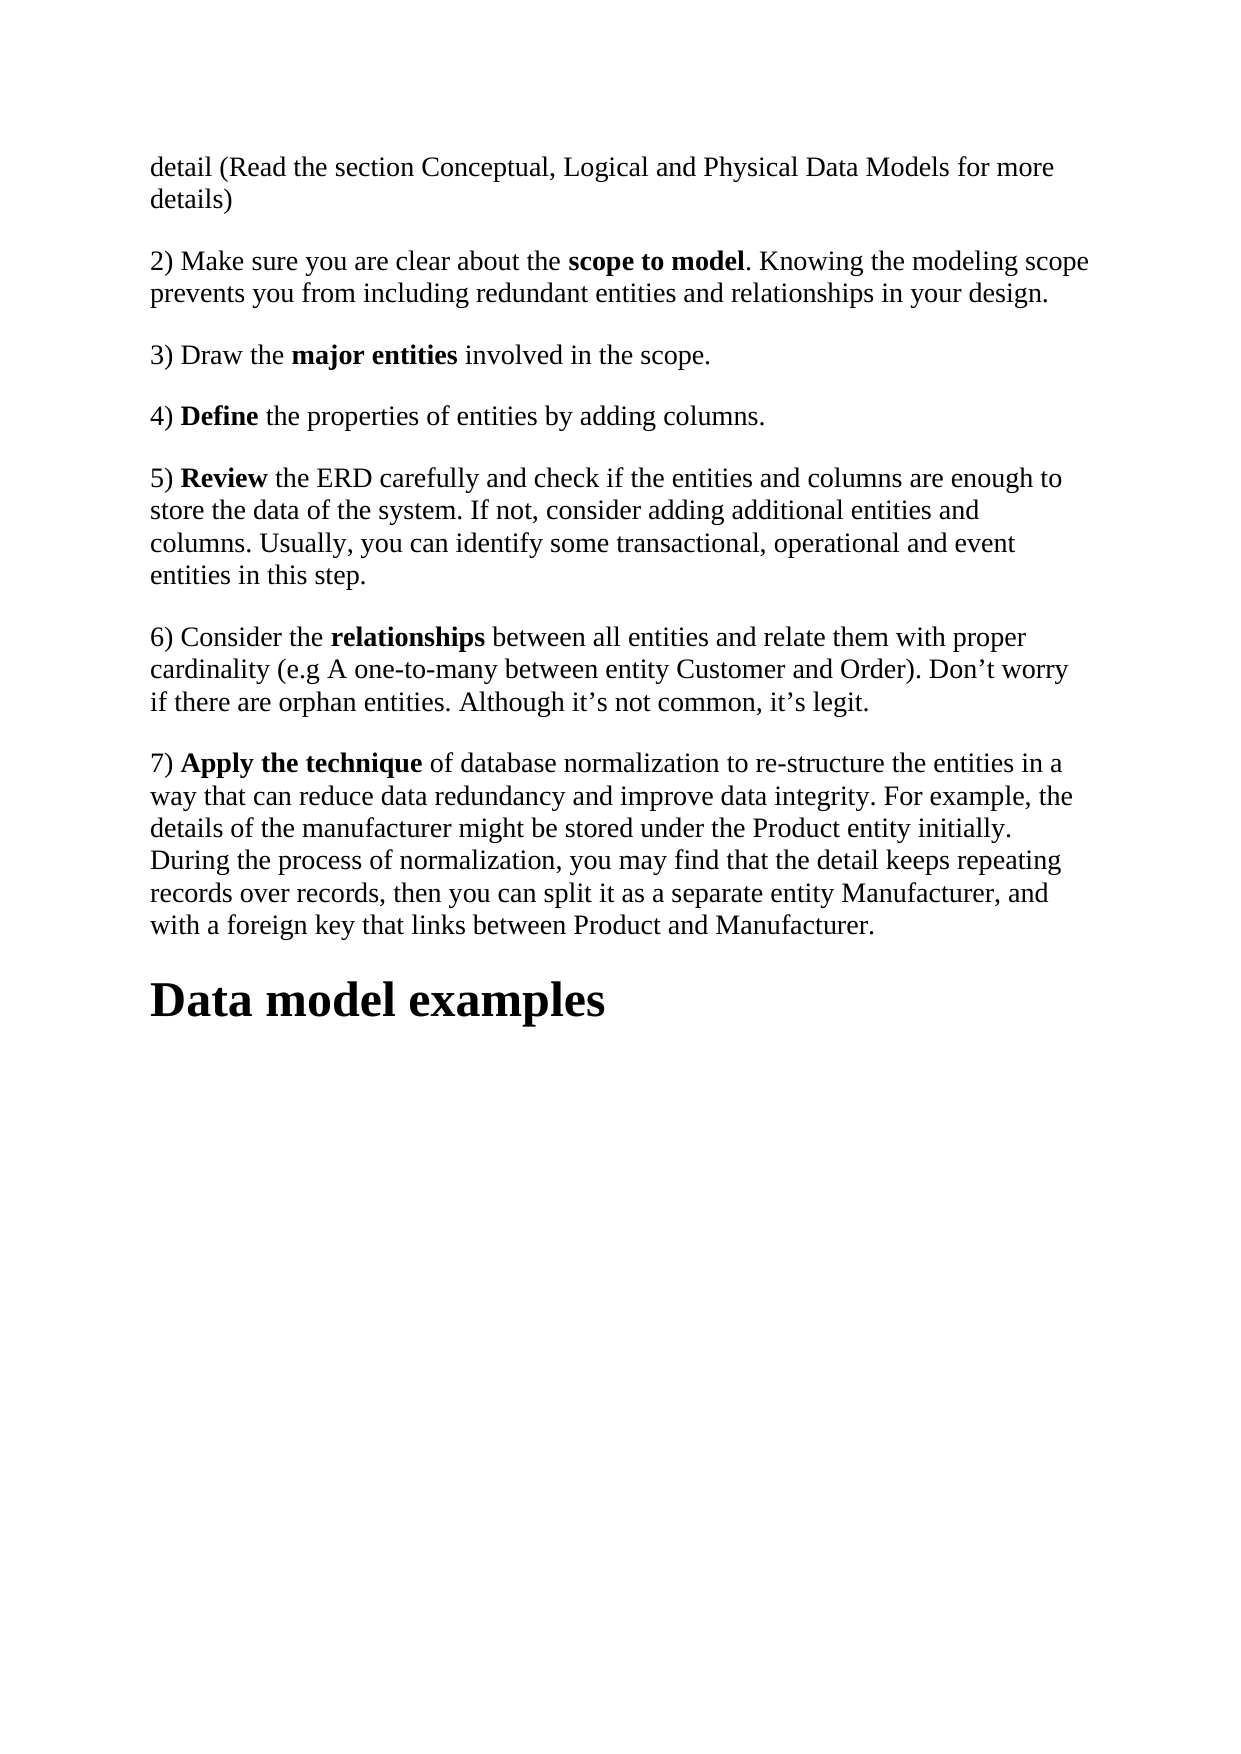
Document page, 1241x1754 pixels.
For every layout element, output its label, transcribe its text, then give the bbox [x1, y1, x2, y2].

text 5) Review the ERD carefully and check if the entities and columns are enough to store the data of the system. If not, consider adding additional entities and columns. Usually, you can identify some transactional, operational and event entities in this step. [150, 461, 1090, 591]
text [150, 150, 1090, 215]
text 2) Make sure you are clear about the scope to model. Knowing the modeling scope prevents you from including redundant entities and relationships in your design. [150, 244, 1090, 309]
text 4) Define the properties of entities by adding columns. [150, 399, 1090, 432]
text 6) Consider the relationships between all entities and relate them with proper cardinality (e.g A one-to-many between entity Customer and Order). Don’t worry if there are orphan entities. Although it’s not common, it’s legit. [150, 620, 1090, 717]
text 7) Apply the technique of database normalization to re-structure the entities in a way that can reduce data redundancy and improve data integrity. For example, the details of the manufacturer might be stored under the Product entity initially. During the process of normalization, you may find that the detail keeps repeating records over records, then you can split it as a separate entity Manufacturer, and with a foreign key that links between Product and Manufacturer. [150, 746, 1090, 941]
text 3) Draw the major entities involved in the scope. [150, 338, 1090, 370]
subtitle Data model examples [150, 970, 1090, 1027]
